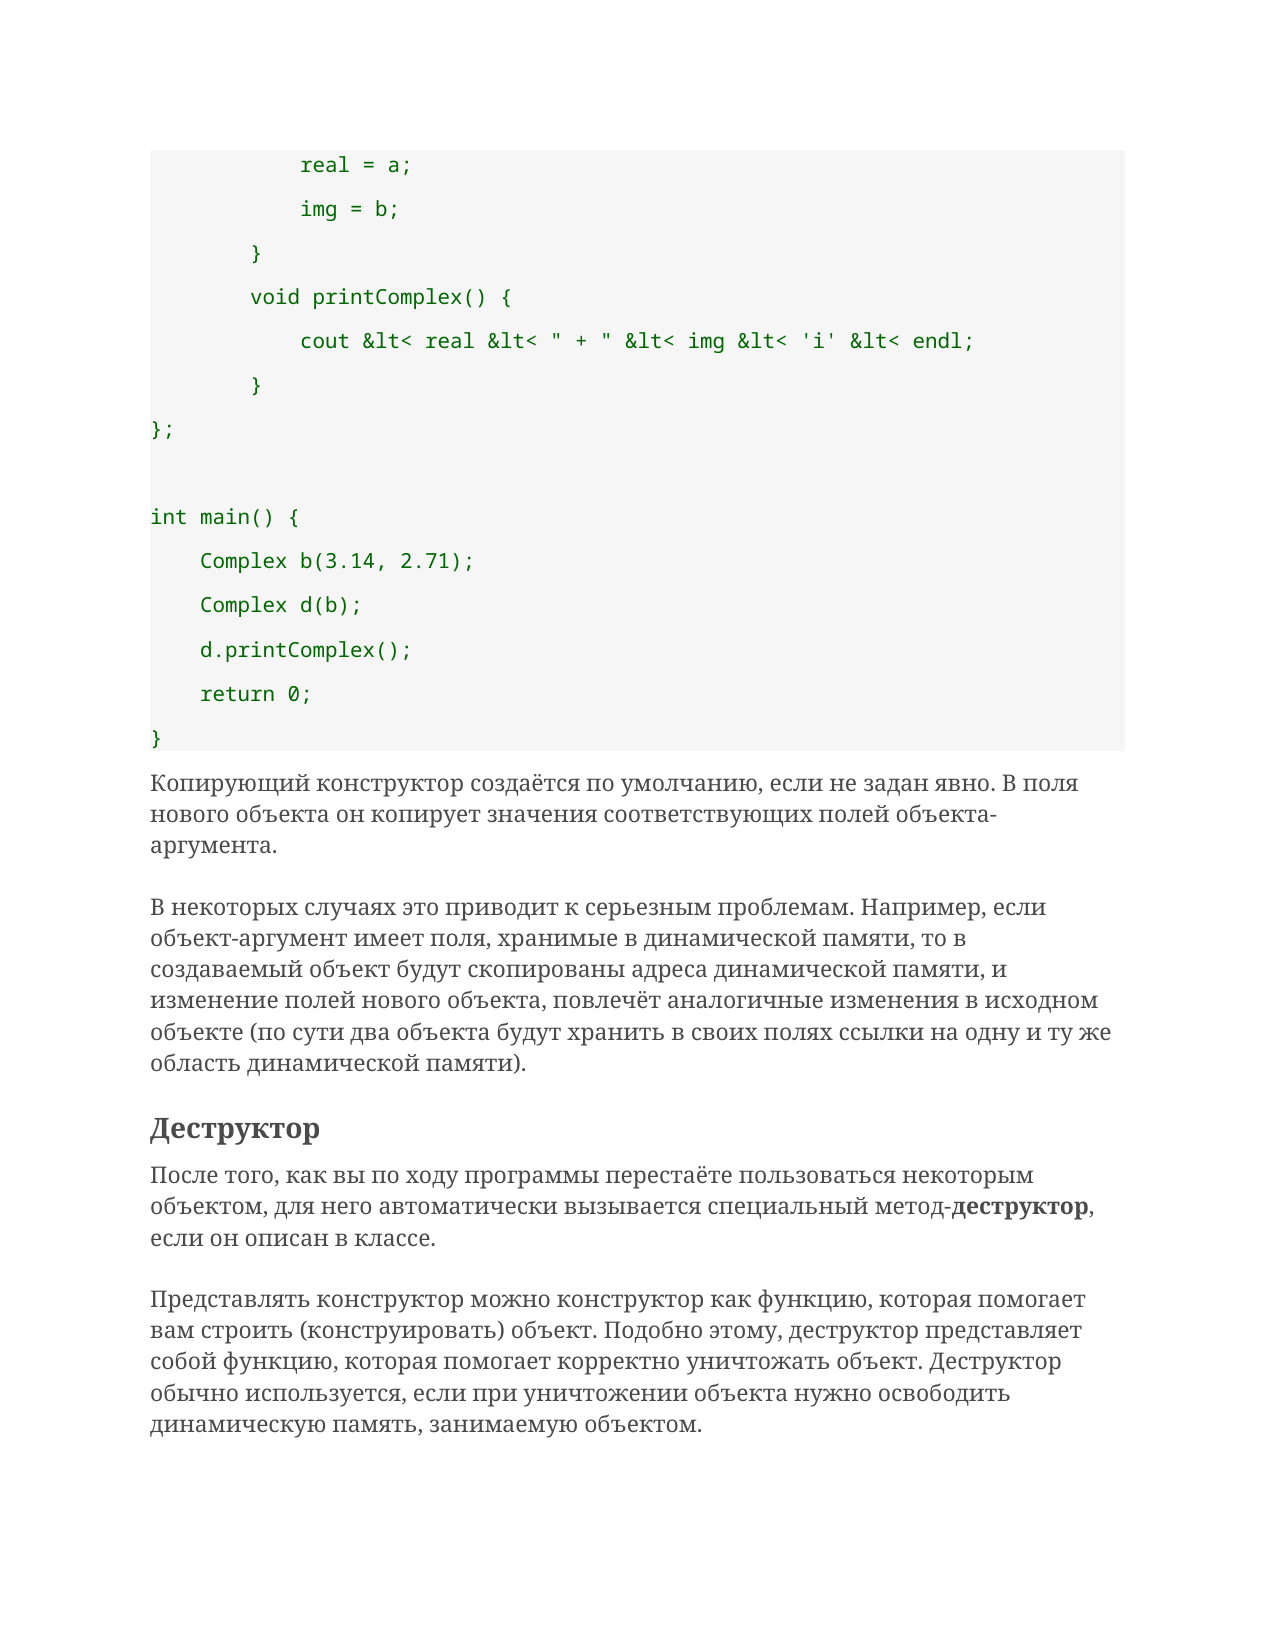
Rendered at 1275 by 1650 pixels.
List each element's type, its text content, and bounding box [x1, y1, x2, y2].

text В некоторых случаях это приводит к серьезным проблемам. Например, если объект-аргумент имеет поля, хранимые в динамической памяти, то в создаваемый объект будут скопированы адреса динамической памяти, и изменение полей нового объекта, повлечёт аналогичные изменения в исходном объекте (по сути два объекта будут хранить в своих полях ссылки на одну и ту же область динамической памяти). [150, 891, 1125, 1078]
text Complex b(3.14, 2.71); [150, 547, 1125, 575]
text int main() { [150, 502, 1125, 531]
text d.printComplex(); [150, 635, 1125, 663]
text Деструктор [150, 1108, 1125, 1146]
text cout &lt< real &lt< " + " &lt< img &lt< 'i' &lt< endl; [150, 326, 1125, 355]
text return 0; [150, 679, 1125, 707]
text После того, как вы по ходу программы перестаёте пользоваться некоторым объектом, для него автоматически вызывается специальный метод-деструктор, если он описан в классе. [150, 1159, 1125, 1253]
text Представлять конструктор можно конструктор как функцию, которая помогает вам строить (конструировать) объект. Подобно этому, деструктор представляет собой функцию, которая помогает корректно уничтожать объект. Деструктор обычно используется, если при уничтожении объекта нужно освободить динамическую память, занимаемую объектом. [150, 1283, 1125, 1439]
text } [150, 370, 1125, 399]
text } [150, 238, 1125, 267]
text Копирующий конструктор создаётся по умолчанию, если не задан явно. В поля нового объекта он копирует значения соответствующих полей объекта-аргумента. [150, 767, 1125, 861]
text void printComplex() { [150, 282, 1125, 311]
text img = b; [150, 194, 1125, 222]
text Complex d(b); [150, 591, 1125, 619]
text real = a; [150, 150, 1125, 178]
text }; [150, 414, 1125, 443]
text } [150, 723, 1125, 751]
